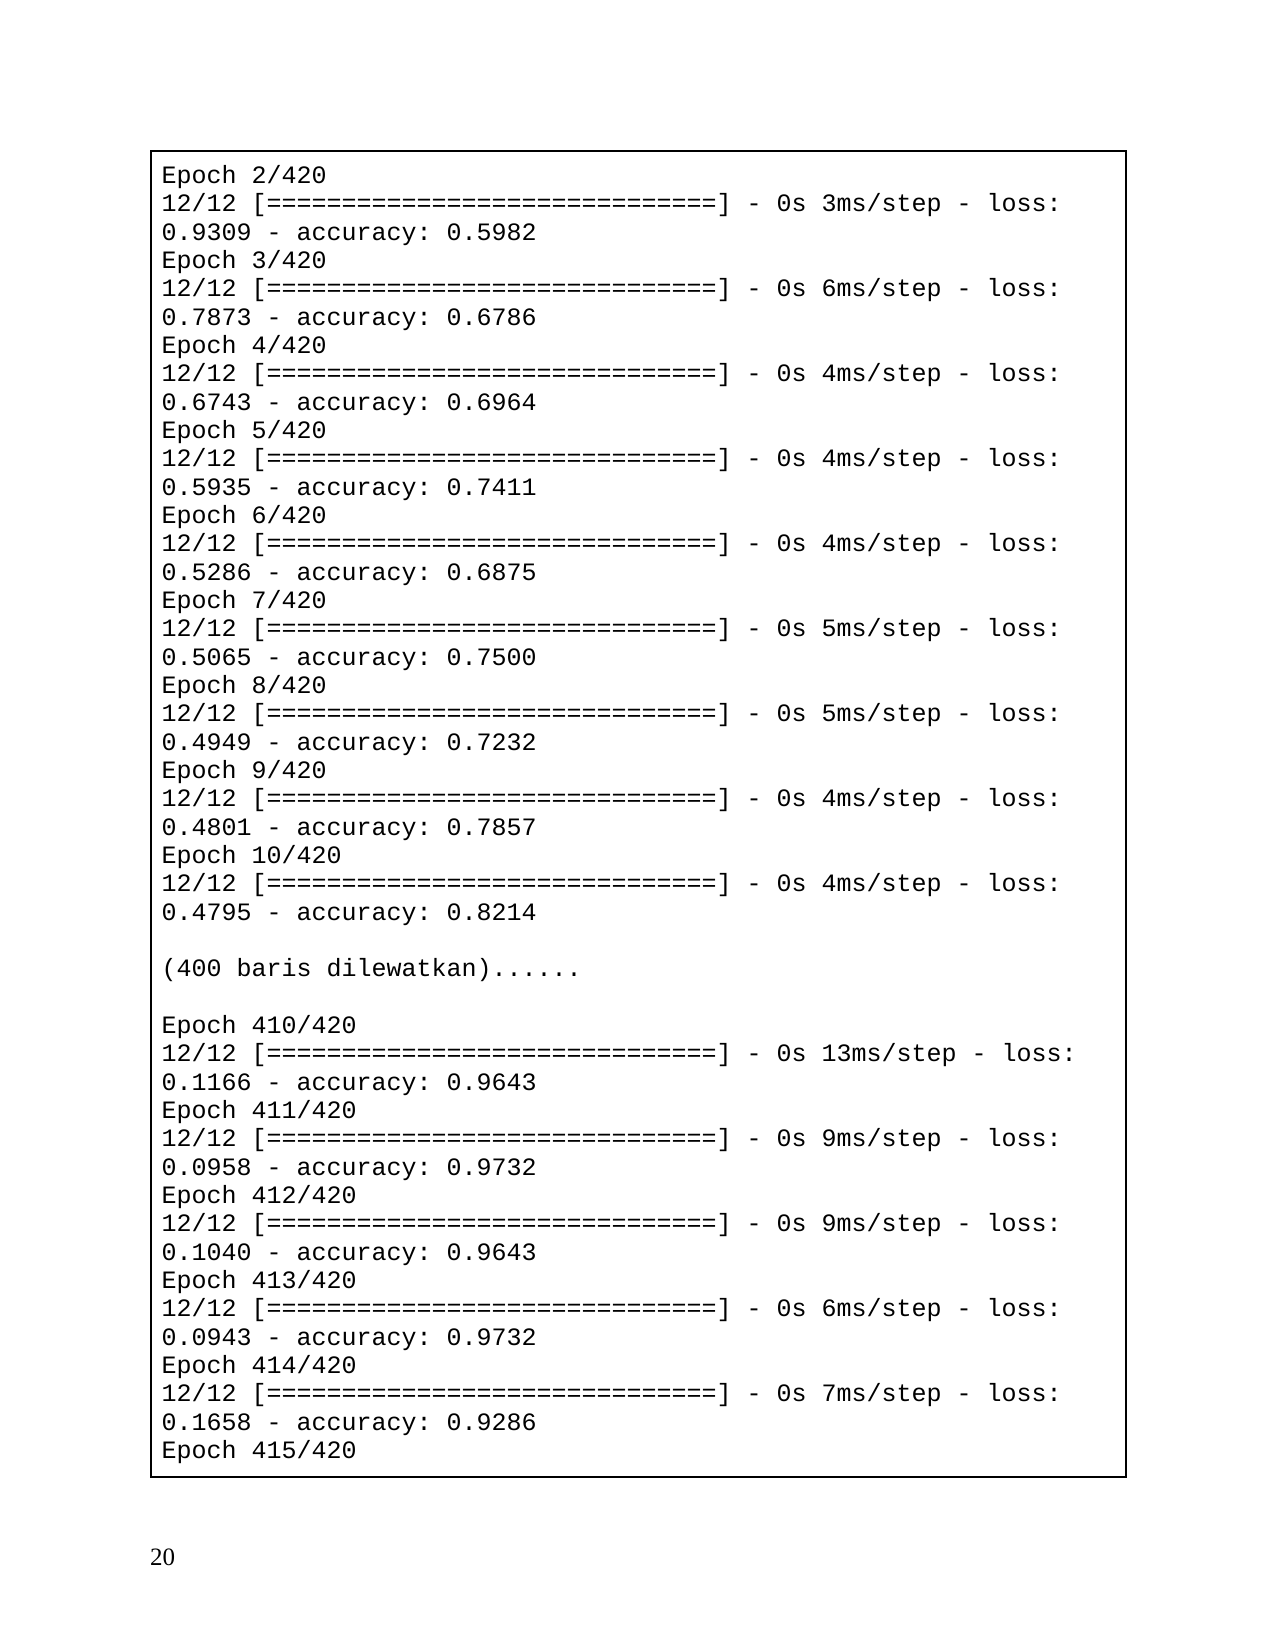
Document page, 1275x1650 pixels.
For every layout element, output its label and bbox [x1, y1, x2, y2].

table_cell [152, 152, 1125, 1476]
